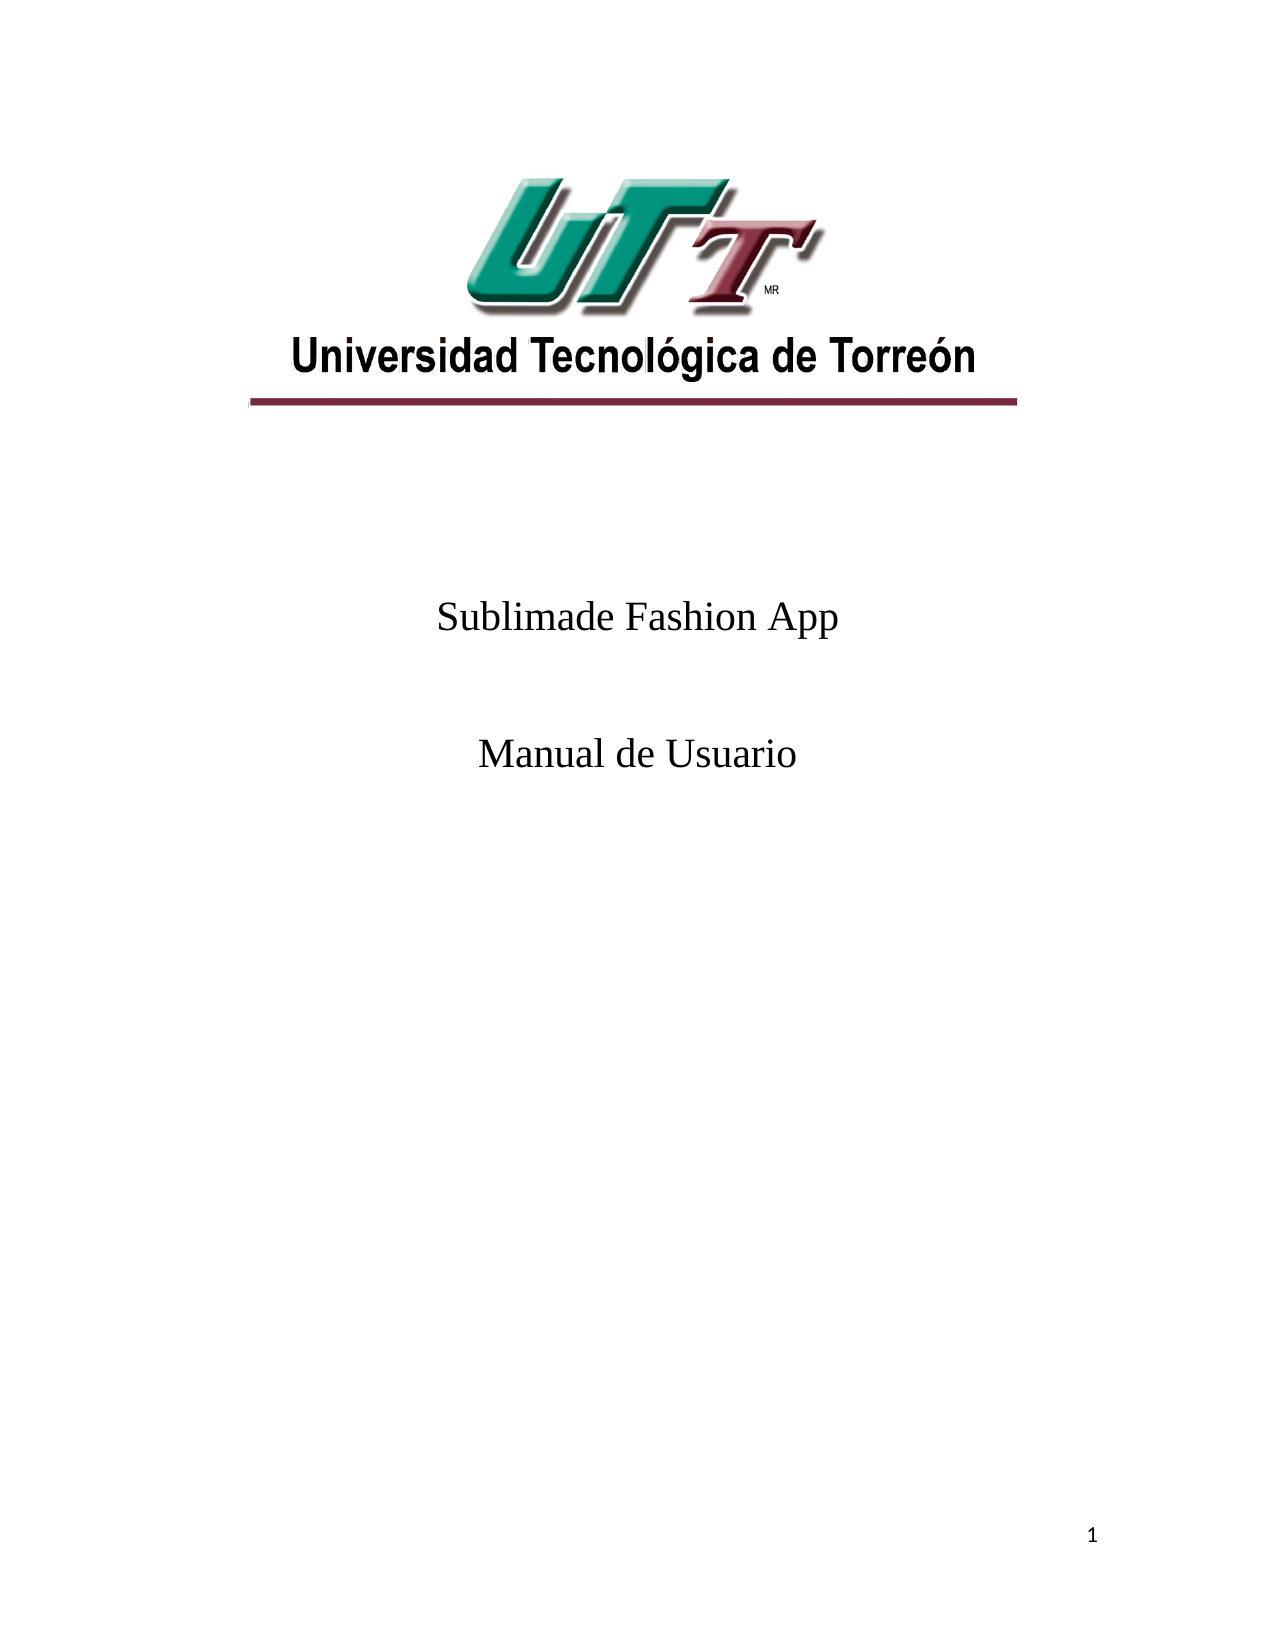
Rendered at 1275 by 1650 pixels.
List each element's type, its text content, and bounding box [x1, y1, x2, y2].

text Sublimade Fashion App [177, 591, 1098, 639]
picture [177, 147, 1095, 477]
text Manual de Usuario [177, 729, 1098, 777]
